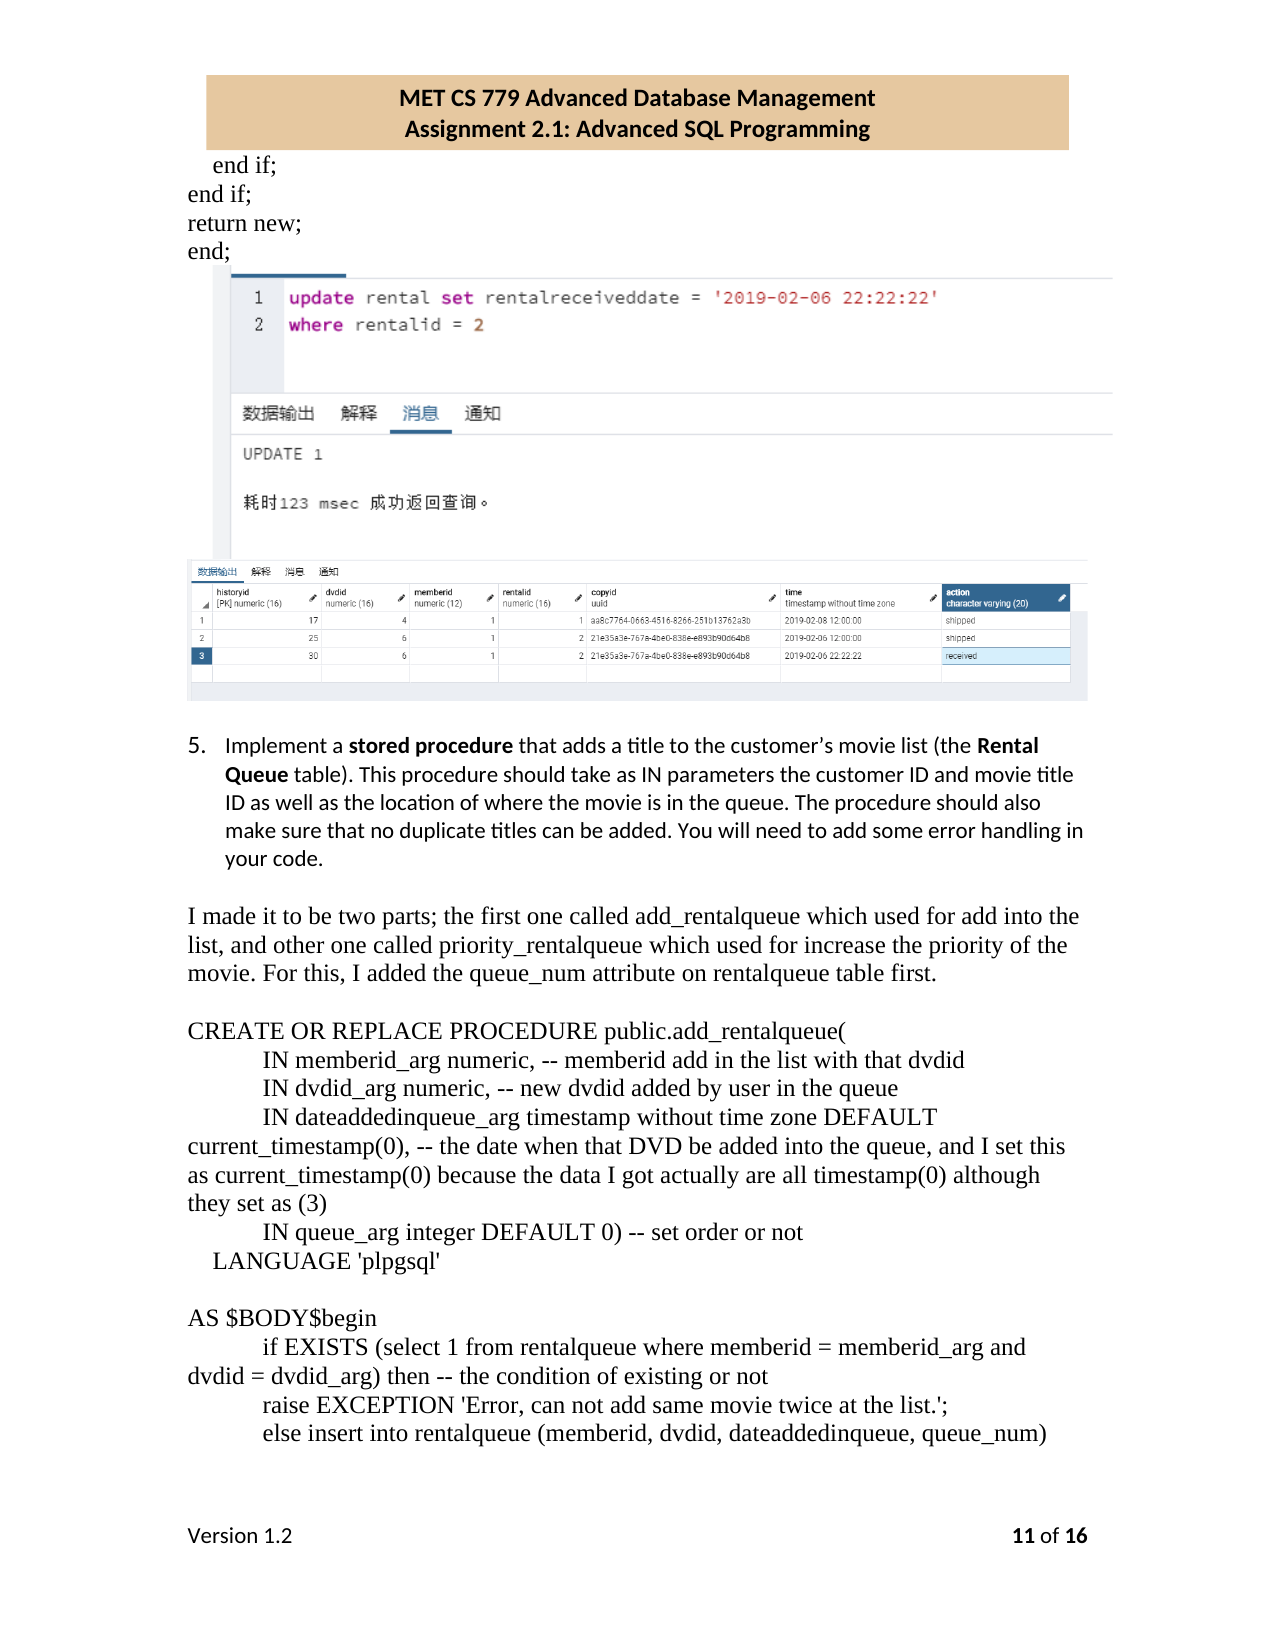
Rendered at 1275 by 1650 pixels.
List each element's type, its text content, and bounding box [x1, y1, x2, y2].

text LANGUAGE 'plpgsql' [187, 1246, 1087, 1275]
text IN memberid_arg numeric, -- memberid add in the list with that dvdid [187, 1045, 1087, 1073]
text if EXISTS (select 1 from rentalqueue where memberid = memberid_arg and dvdid = dvdid_arg) then -- the condition of existing or not [187, 1332, 1087, 1390]
text IN dateaddedinqueue_arg timestamp without time zone DEFAULT current_timestamp(0), -- the date when that DVD be added into the queue, and I set this as current_timestamp(0) because the data I got actually are all timestamp(0) although they set as (3) [187, 1102, 1087, 1217]
text raise EXCEPTION 'Error, can not add same movie twice at the list.'; [187, 1390, 1087, 1418]
picture [187, 265, 1113, 701]
text I made it to be two parts; the first one called add_rentalqueue which used for add into the list, and other one called priority_rentalqueue which used for increase the priority of the movie. For this, I added the queue_num attribute on rentalqueue table first. [187, 901, 1087, 987]
text IN queue_arg integer DEFAULT 0) -- set order or not [187, 1217, 1087, 1246]
text AS $BODY$begin [187, 1303, 1087, 1332]
text end if; [187, 179, 1087, 208]
text IN dvdid_arg numeric, -- new dvdid added by user in the queue [187, 1073, 1087, 1102]
text end if; [187, 150, 1087, 179]
text CREATE OR REPLACE PROCEDURE public.add_rentalqueue( [187, 1016, 1087, 1045]
list Implement a stored procedure that adds a title to the customer’s movie list (the Rental Queue table). This procedure should take as IN parameters the customer ID and movie title ID as well as the location of where the movie is in the queue. The procedure should also make sure that no duplicate titles can be added. You will need to add some error handling in your code. [187, 729, 1087, 872]
text end; [187, 236, 1087, 559]
text return new; [187, 208, 1087, 236]
text else insert into rentalqueue (memberid, dvdid, dateaddedinqueue, queue_num) [187, 1418, 1087, 1447]
